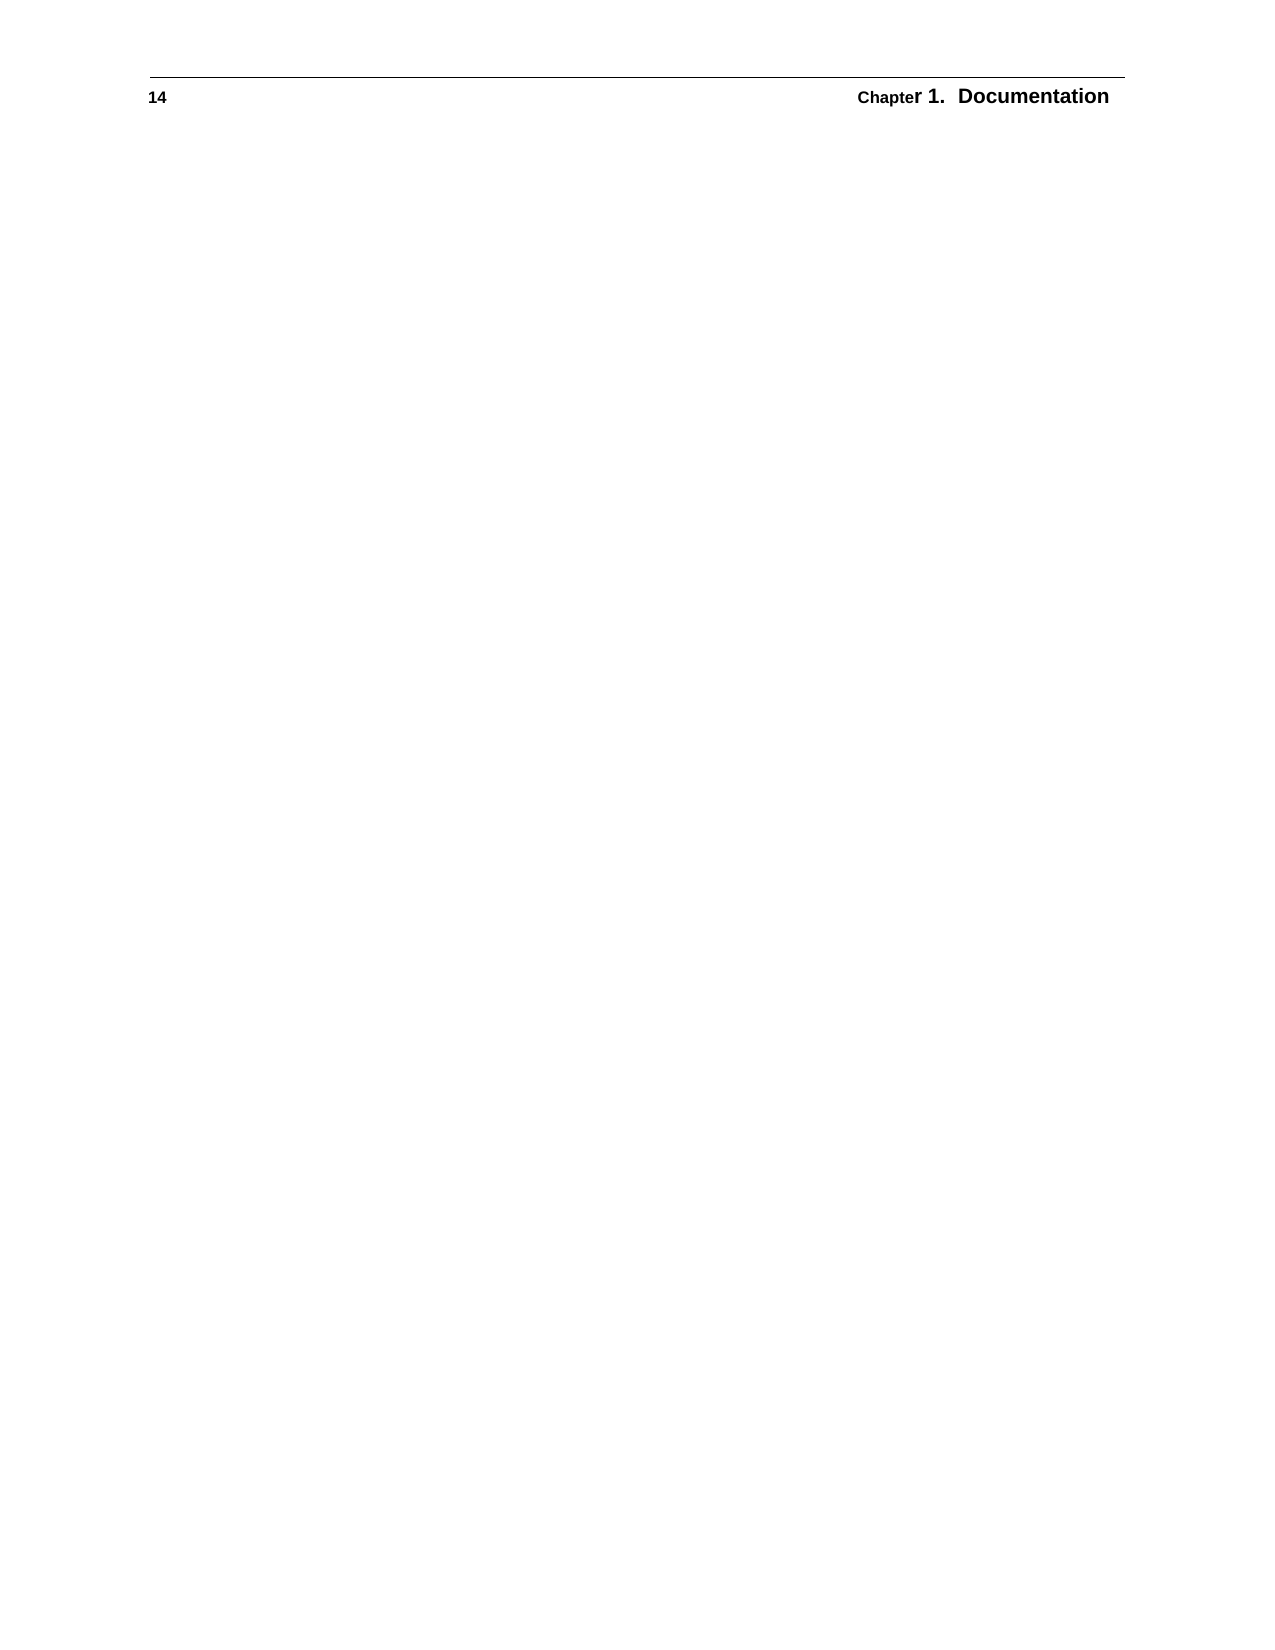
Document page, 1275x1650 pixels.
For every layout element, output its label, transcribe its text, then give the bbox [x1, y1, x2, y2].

text 14 Chapter1.Documentation [148, 84, 1223, 108]
